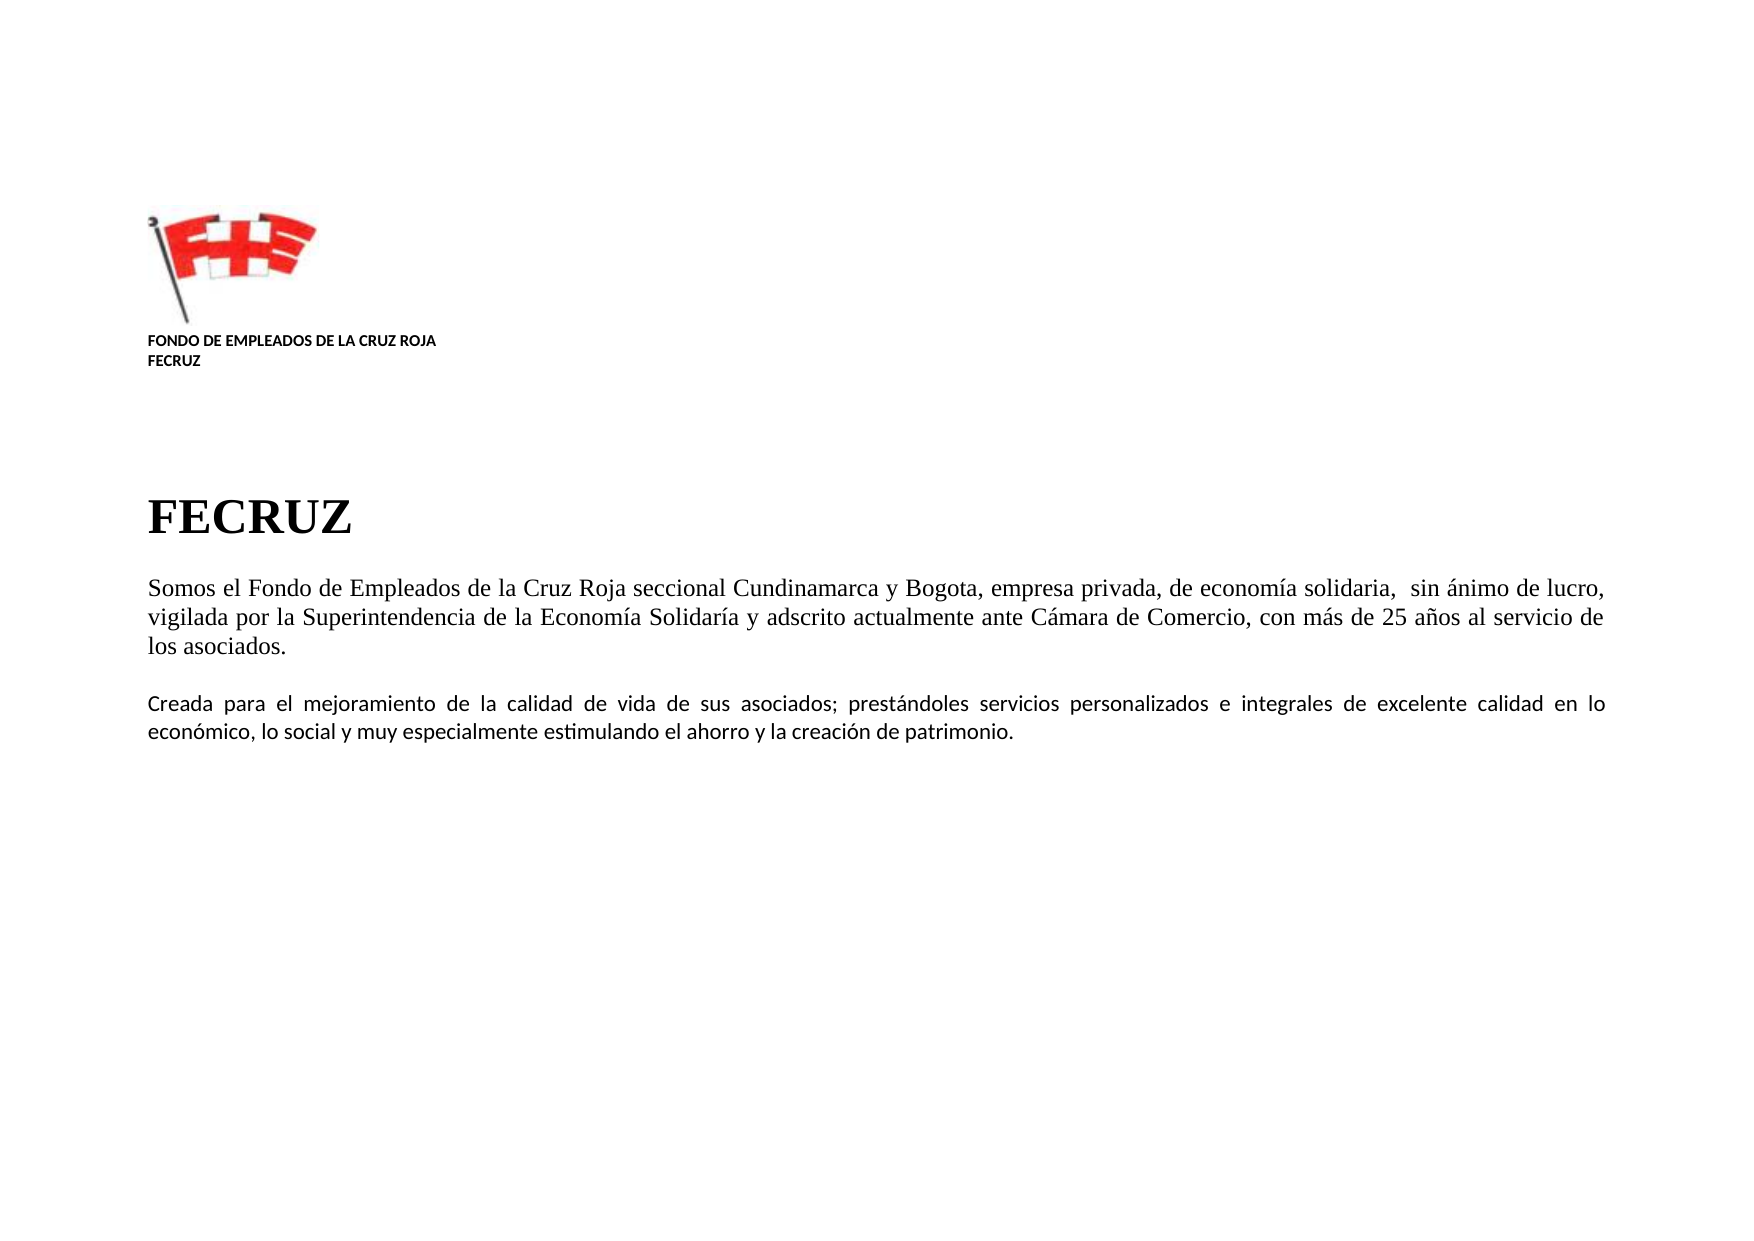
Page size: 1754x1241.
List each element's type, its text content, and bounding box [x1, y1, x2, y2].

text FECRUZ [148, 487, 1606, 544]
text Somos el Fondo de Empleados de la Cruz Roja seccional Cundinamarca y Bogota, empresa privada, de economía solidaria, sin ánimo de lucro, vigilada por la Superintendencia de la Economía Solidaría y adscrito actualmente ante Cámara de Comercio, con más de 25 años al servicio de los asociados. [148, 573, 1606, 659]
text FECRUZ [148, 351, 1606, 371]
picture [147, 205, 320, 326]
text Creada para el mejoramiento de la calidad de vida de sus asociados; prestándoles servicios personalizados e integrales de excelente calidad en lo económico, lo social y muy especialmente estimulando el ahorro y la creación de patrimonio. [148, 689, 1606, 745]
text FONDO DE EMPLEADOS DE LA CRUZ ROJA [148, 330, 1606, 351]
